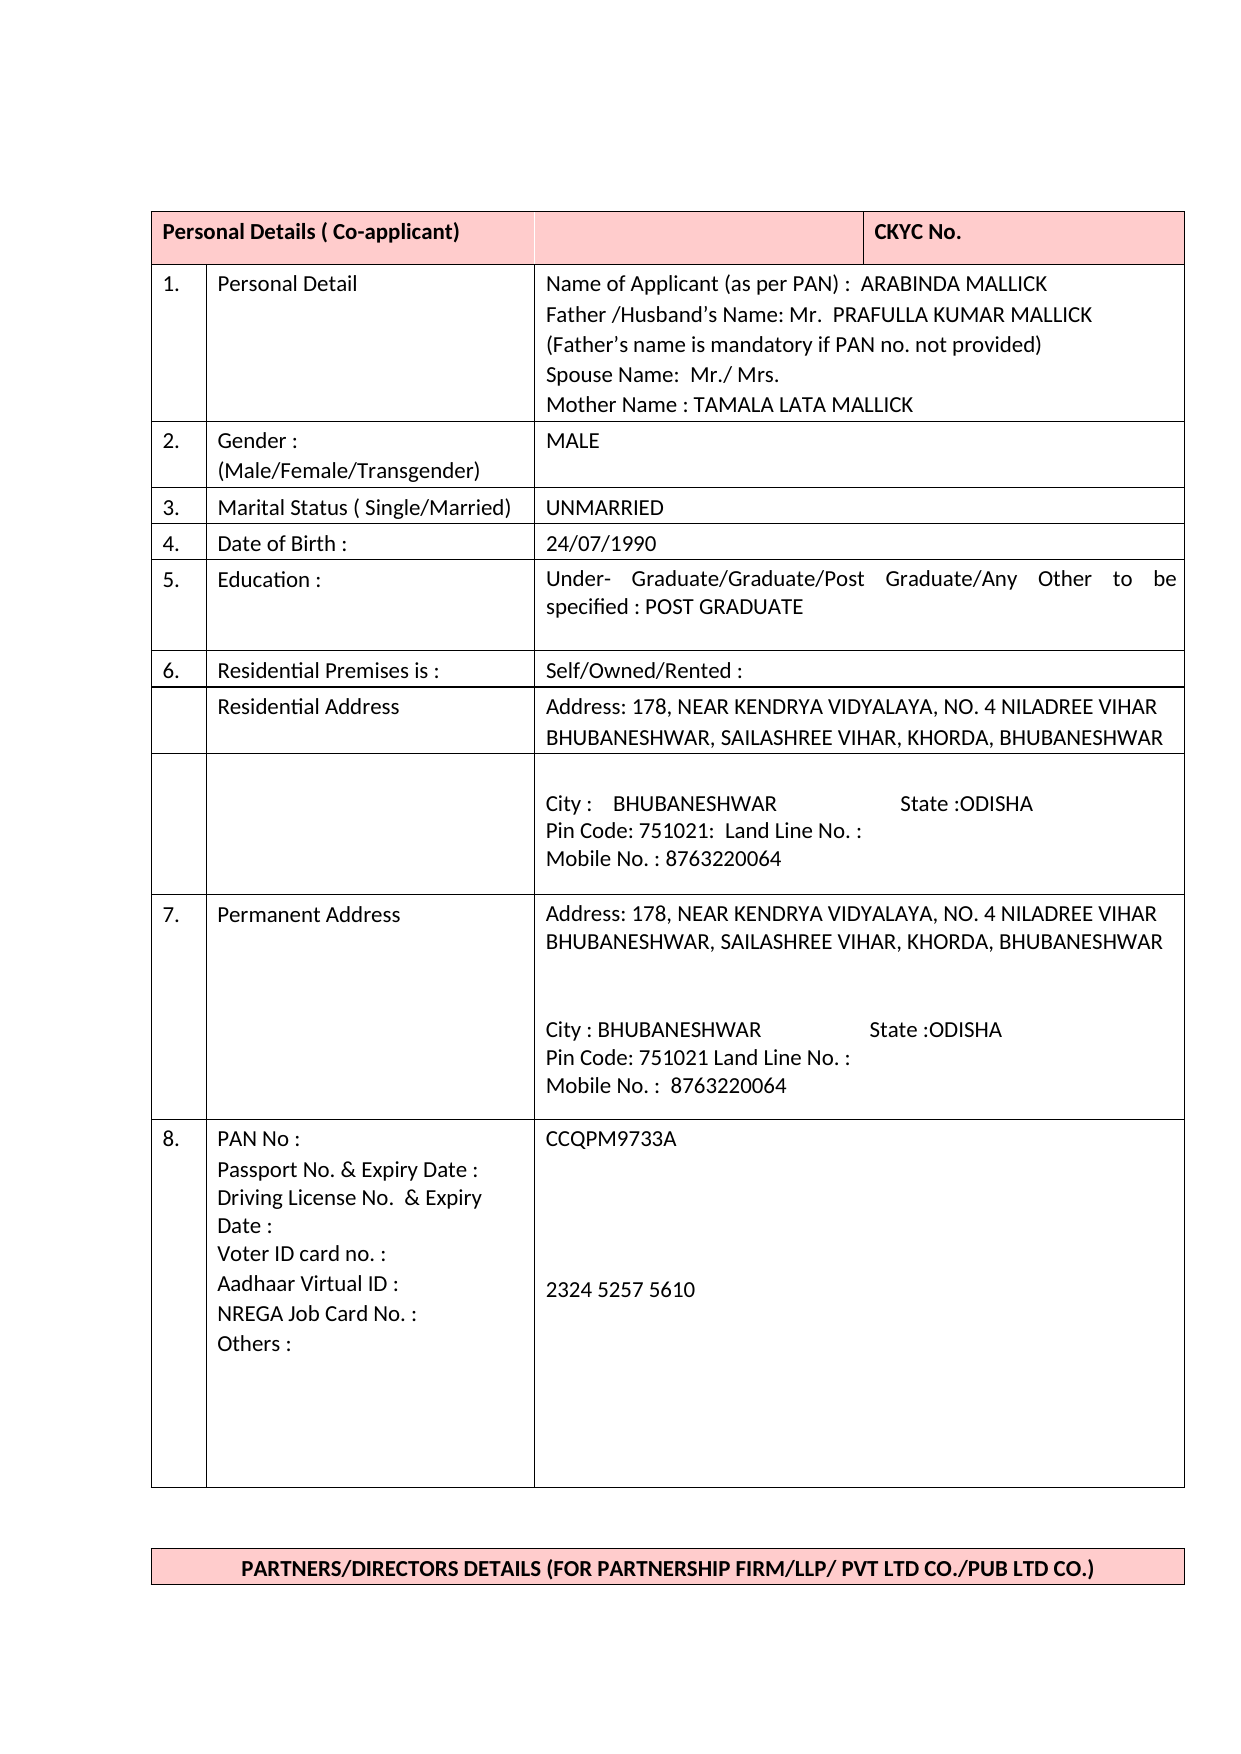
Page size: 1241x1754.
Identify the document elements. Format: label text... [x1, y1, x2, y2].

table_cell Education : [207, 560, 534, 650]
table_cell 5. [152, 560, 206, 650]
table_header ECTORS DETAILS (FOR PARTNERSHIP FIRM/LLP/ PVT LTD CO./PUB LTD CO.) [386, 1549, 1184, 1584]
table_cell Gender : (Male/Female/Transgender) [207, 422, 534, 487]
table_cell 6. [152, 651, 206, 686]
table_cell 7. [152, 895, 206, 1118]
table_cell Name of Applicant (as per PAN) : ARABINDA MALLICK Father /Husband’s Name: Mr. PRAFULLA KUMAR MALLICK (Father’s name is mandatory if PAN no. not provided) Spouse Name: Mr./ Mrs. Mother Name : TAMALA LATA MALLICK [535, 265, 1184, 421]
table_cell PAN No : Passport No. & Expiry Date : Driving License No. & Expiry Date : Voter ID card no. : Aadhaar Virtual ID : NREGA Job Card No. : Others : [207, 1120, 534, 1487]
table_cell Permanent Address [207, 895, 534, 1118]
table_cell Address: 178, NEAR KENDRYA VIDYALAYA, NO. 4 NILADREE VIHAR BHUBANESHWAR, SAILASHREE VIHAR, KHORDA, BHUBANESHWAR [535, 688, 1184, 753]
table_cell Personal Detail [207, 265, 534, 421]
table_cell Address: 178, NEAR KENDRYA VIDYALAYA, NO. 4 NILADREE VIHAR BHUBANESHWAR, SAILASHREE VIHAR, KHORDA, BHUBANESHWAR City : BHUBANESHWAR State :ODISHA Pin Code: 751021 Land Line No. : Mobile No. : 8763220064 [535, 895, 1184, 1118]
table_cell UNMARRIED [535, 488, 1184, 523]
table_cell 2. [152, 422, 206, 487]
table_cell 4. [152, 524, 206, 559]
table_cell 1. [152, 265, 206, 421]
table_cell [207, 754, 534, 894]
table_cell City : BHUBANESHWAR State :ODISHA Pin Code: 751021: Land Line No. : Mobile No. : 8763220064 [535, 754, 1184, 894]
table_cell 8. [152, 1120, 206, 1487]
table_cell Residential Address [207, 688, 534, 753]
table_cell [152, 688, 206, 753]
table_cell CCQPM9733A 2324 5257 5610 [535, 1120, 1184, 1487]
table_cell Date of Birth : [207, 524, 534, 559]
table_cell Residential Premises is : [207, 651, 534, 686]
table_cell Under- Graduate/Graduate/Post Graduate/Any Other to be specified : POST GRADUATE [535, 560, 1184, 650]
table_header CKYC No. [864, 212, 1184, 264]
table_cell Self/Owned/Rented : [535, 651, 1184, 686]
table_header PARTNERS/DIR [152, 1549, 386, 1584]
table_header [535, 212, 863, 264]
table_cell Marital Status ( Single/Married) [207, 488, 534, 523]
table_header Personal Details ( Co-applicant) [152, 212, 534, 264]
table_cell 24/07/1990 [535, 524, 1184, 559]
table_cell MALE [535, 422, 1184, 487]
table_cell [152, 754, 206, 894]
table_cell 3. [152, 488, 206, 523]
